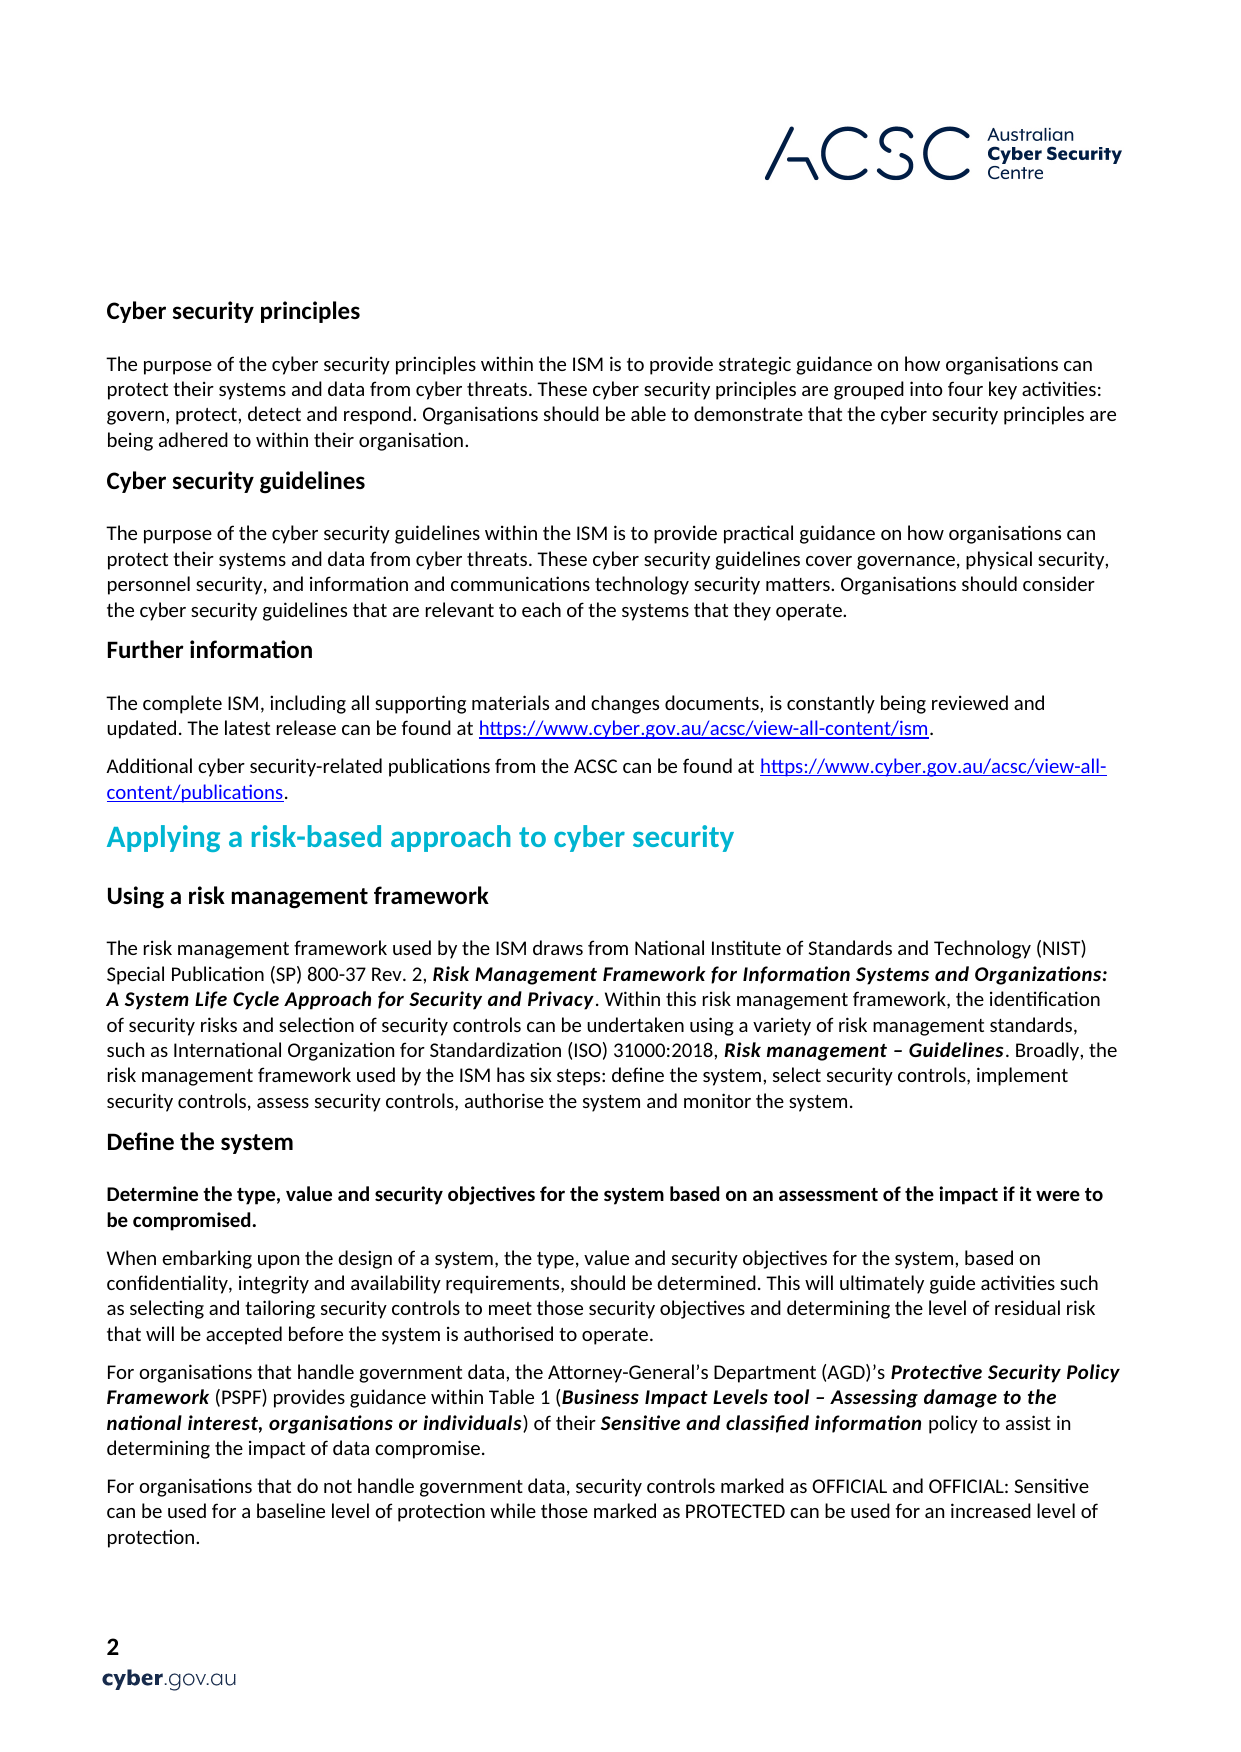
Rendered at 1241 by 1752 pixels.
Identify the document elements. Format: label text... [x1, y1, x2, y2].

text The purpose of the cyber security guidelines within the ISM is to provide practical guidance on how organisations can protect their systems and data from cyber threats. These cyber security guidelines cover governance, physical security, personnel security, and information and communications technology security matters. Organisations should consider the cyber security guidelines that are relevant to each of the systems that they operate. [106, 521, 1122, 622]
text The risk management framework used by the ISM draws from National Institute of Standards and Technology (NIST) Special Publication (SP) 800-37 Rev. 2, Risk Management Framework for Information Systems and Organizations: A System Life Cycle Approach for Security and Privacy. Within this risk management framework, the identification of security risks and selection of security controls can be undertaken using a variety of risk management standards, such as International Organization for Standardization (ISO) 31000:2018, Risk management – Guidelines. Broadly, the risk management framework used by the ISM has six steps: define the system, select security controls, implement security controls, assess security controls, authorise the system and monitor the system. [106, 936, 1122, 1113]
text Additional cyber security-related publications from the ACSC can be found at https://www.cyber.gov.au/acsc/view-all-content/publications. [106, 753, 1122, 804]
picture [0, 1636, 1241, 1752]
text Determine the type, value and security objectives for the system based on an assessment of the impact if it were to be compromised. [106, 1181, 1122, 1232]
subtitle Using a risk management framework [106, 880, 1122, 911]
subtitle Cyber security principles [106, 295, 1122, 326]
text The complete ISM, including all supporting materials and changes documents, is constantly being reviewed and updated. The latest release can be found at https://www.cyber.gov.au/acsc/view-all-content/ism. [106, 690, 1122, 741]
subtitle Further information [106, 635, 1122, 665]
text For organisations that do not handle government data, security controls marked as OFFICIAL and OFFICIAL: Sensitive can be used for a baseline level of protection while those marked as PROTECTED can be used for an increased level of protection. [106, 1473, 1122, 1549]
subtitle Applying a risk-based approach to cyber security [106, 817, 1122, 855]
text The purpose of the cyber security principles within the ISM is to provide strategic guidance on how organisations can protect their systems and data from cyber threats. These cyber security principles are grouped into four key activities: govern, protect, detect and respond. Organisations should be able to demonstrate that the cyber security principles are being adhered to within their organisation. [106, 351, 1122, 452]
picture [0, 0, 1240, 317]
text For organisations that handle government data, the Attorney-General’s Department (AGD)’s Protective Security Policy Framework (PSPF) provides guidance within Table 1 (Business Impact Levels tool – Assessing damage to the national interest, organisations or individuals) of their Sensitive and classified information policy to assist in determining the impact of data compromise. [106, 1359, 1122, 1461]
subtitle Define the system [106, 1126, 1122, 1156]
text When embarking upon the design of a system, the type, value and security objectives for the system, based on confidentiality, integrity and availability requirements, should be determined. This will ultimately guide activities such as selecting and tailoring security controls to meet those security objectives and determining the level of residual risk that will be accepted before the system is authorised to operate. [106, 1245, 1122, 1346]
subtitle Cyber security guidelines [106, 465, 1122, 496]
